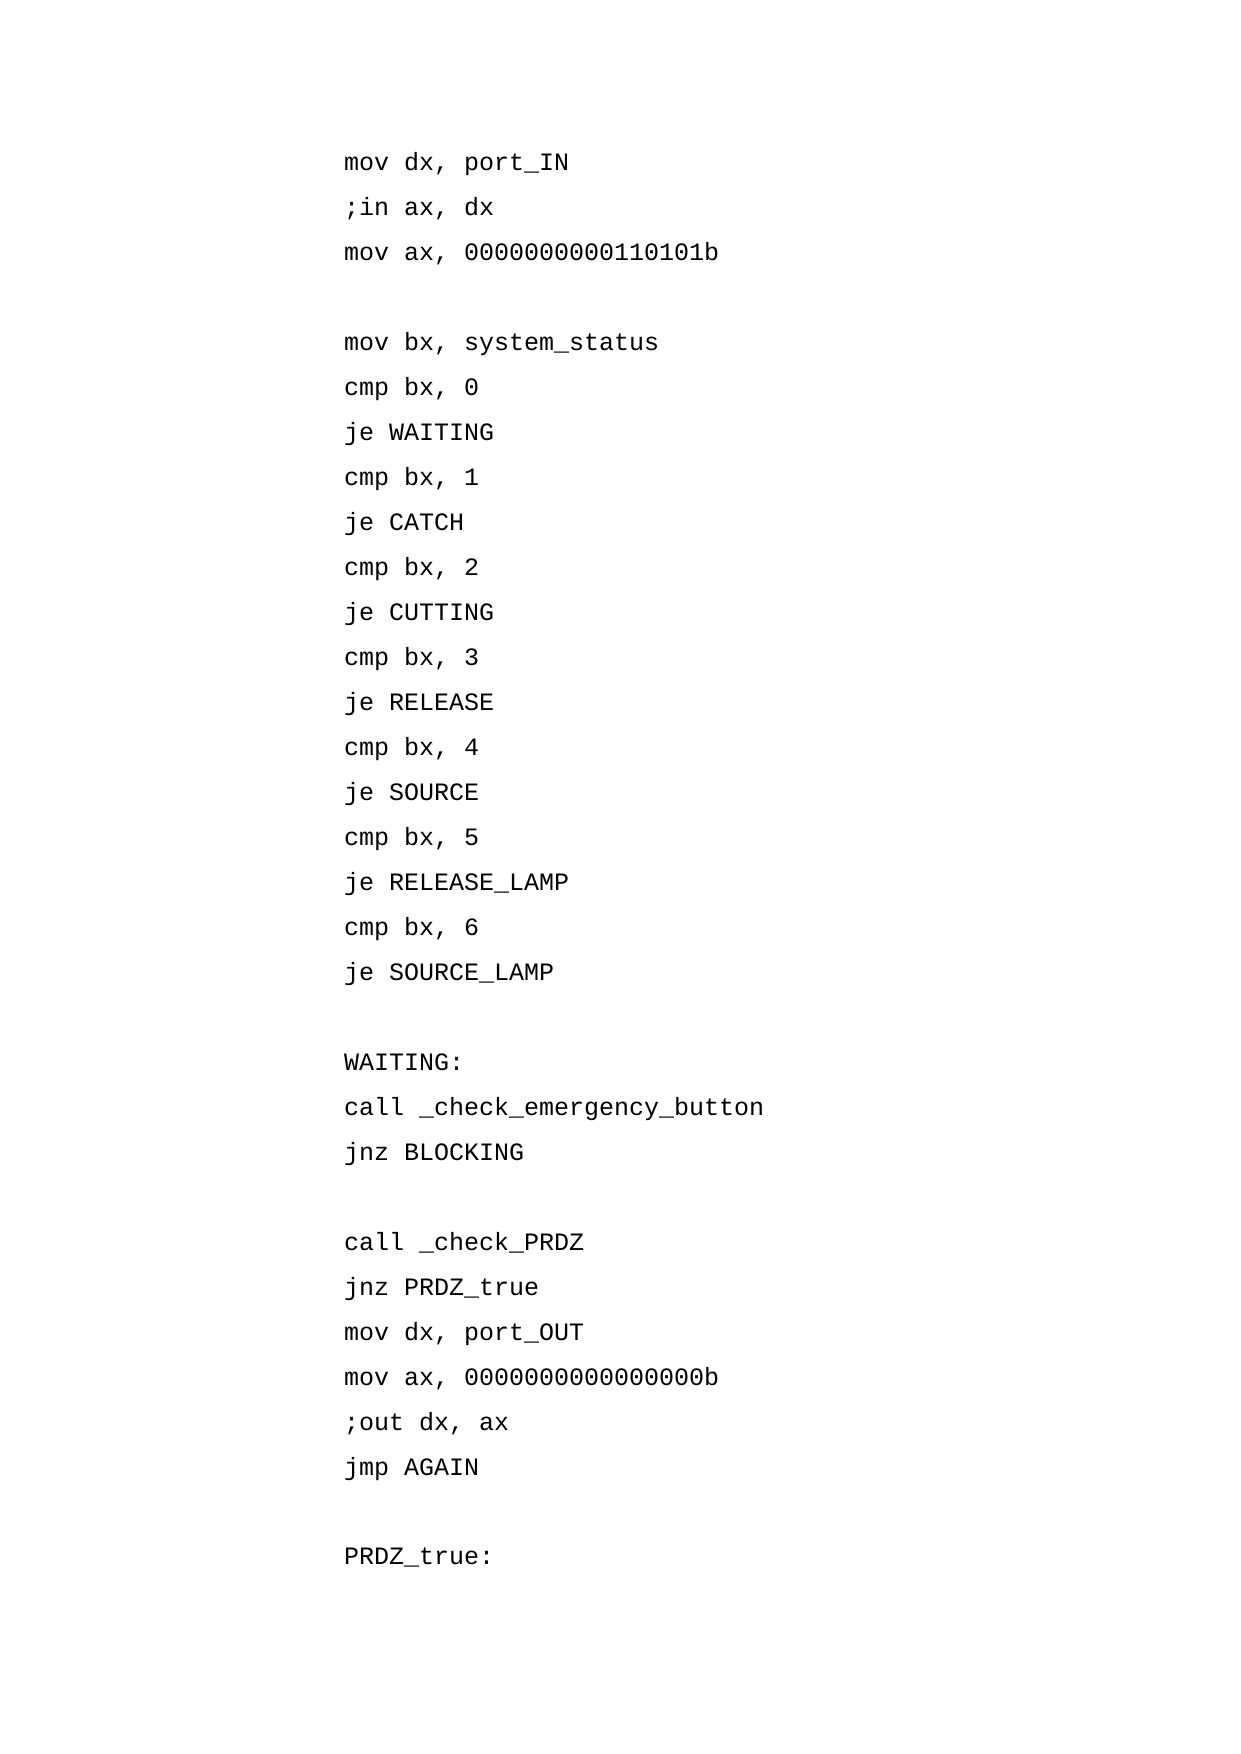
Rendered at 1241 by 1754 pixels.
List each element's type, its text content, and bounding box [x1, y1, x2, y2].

text je CATCH [150, 510, 1090, 538]
text jnz PRDZ_true [150, 1274, 1090, 1302]
text mov ax, 0000000000110101b [150, 240, 1090, 268]
text cmp bx, 3 [150, 645, 1090, 673]
text je CUTTING [150, 600, 1090, 628]
text cmp bx, 5 [150, 825, 1090, 853]
text mov dx, port_OUT [150, 1319, 1090, 1347]
text cmp bx, 0 [150, 375, 1090, 403]
text mov dx, port_IN [150, 150, 1090, 178]
text WAITING: [150, 1049, 1090, 1078]
text je WAITING [150, 420, 1090, 448]
text cmp bx, 4 [150, 735, 1090, 763]
text jnz BLOCKING [150, 1139, 1090, 1168]
text cmp bx, 2 [150, 555, 1090, 583]
text ;in ax, dx [150, 195, 1090, 223]
text jmp AGAIN [150, 1454, 1090, 1482]
text cmp bx, 1 [150, 465, 1090, 493]
text je SOURCE_LAMP [150, 960, 1090, 988]
text cmp bx, 6 [150, 915, 1090, 943]
text ;out dx, ax [150, 1409, 1090, 1437]
text mov bx, system_status [150, 330, 1090, 358]
text mov ax, 0000000000000000b [150, 1364, 1090, 1392]
text PRDZ_true: [150, 1544, 1090, 1572]
text je SOURCE [150, 780, 1090, 808]
text call _check_PRDZ [150, 1229, 1090, 1257]
text je RELEASE [150, 690, 1090, 718]
text call _check_emergency_button [150, 1094, 1090, 1123]
text je RELEASE_LAMP [150, 870, 1090, 898]
